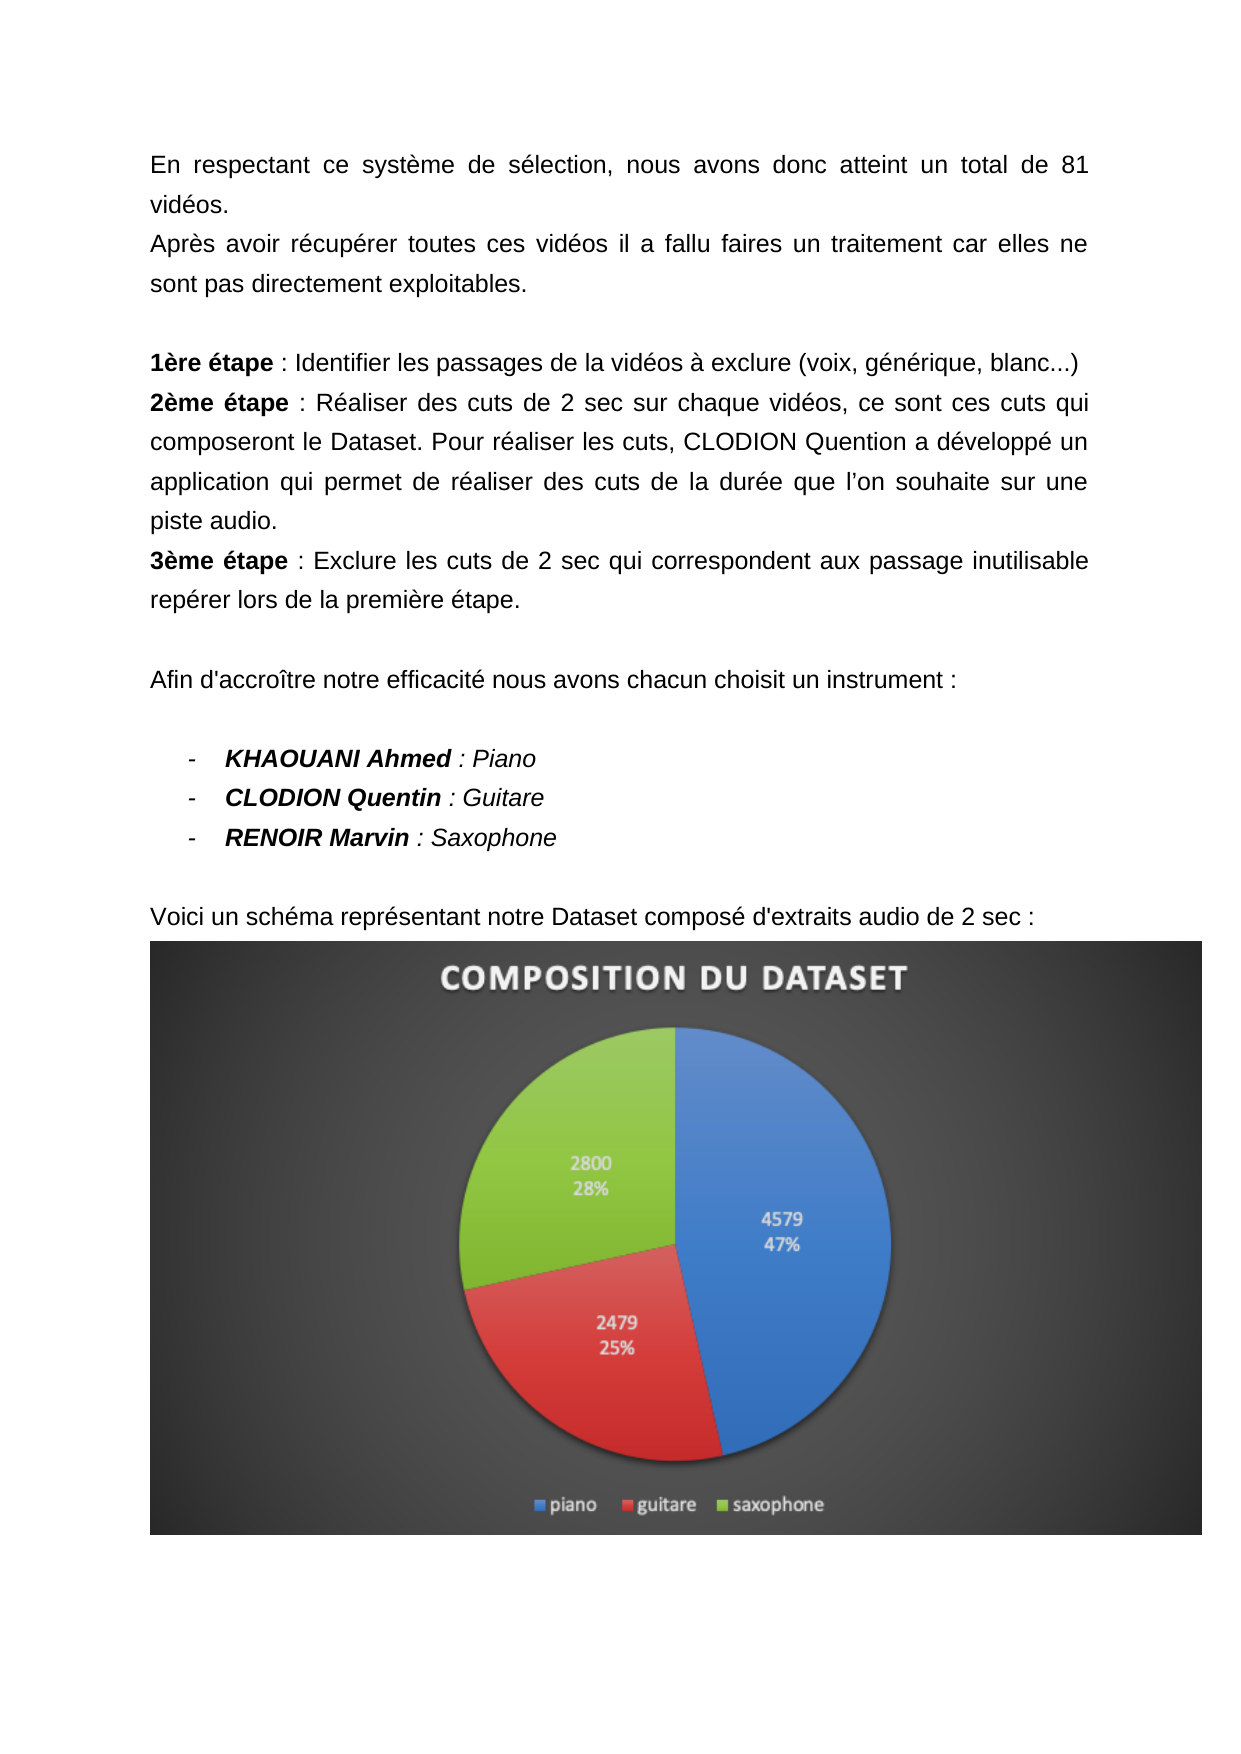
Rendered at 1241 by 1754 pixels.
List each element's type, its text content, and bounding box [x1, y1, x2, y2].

text En respectant ce système de sélection, nous avons donc atteint un total de 81 vidéos. [150, 150, 1090, 218]
picture [150, 941, 1202, 1535]
list CLODION Quentin : Guitare [187, 783, 1090, 812]
text Afin d'accroître notre efficacité nous avons chacun choisit un instrument : [150, 664, 1090, 693]
text 2ème étape : Réaliser des cuts de 2 sec sur chaque vidéos, ce sont ces cuts qui composeront le Dataset. Pour réaliser les cuts, CLODION Quention a développé un application qui permet de réaliser des cuts de la durée que l’on souhaite sur une piste audio. [150, 387, 1090, 535]
text 1ère étape : Identifier les passages de la vidéos à exclure (voix, générique, blanc...) [150, 348, 1090, 377]
text Voici un schéma représentant notre Dataset composé d'extraits audio de 2 sec : [150, 902, 1090, 931]
list KHAOUANI Ahmed : Piano [187, 744, 1090, 772]
text Après avoir récupérer toutes ces vidéos il a fallu faires un traitement car elles ne sont pas directement exploitables. [150, 229, 1090, 297]
list RENOIR Marvin : Saxophone [187, 823, 1090, 852]
text 3ème étape : Exclure les cuts de 2 sec qui correspondent aux passage inutilisable repérer lors de la première étape. [150, 546, 1090, 614]
